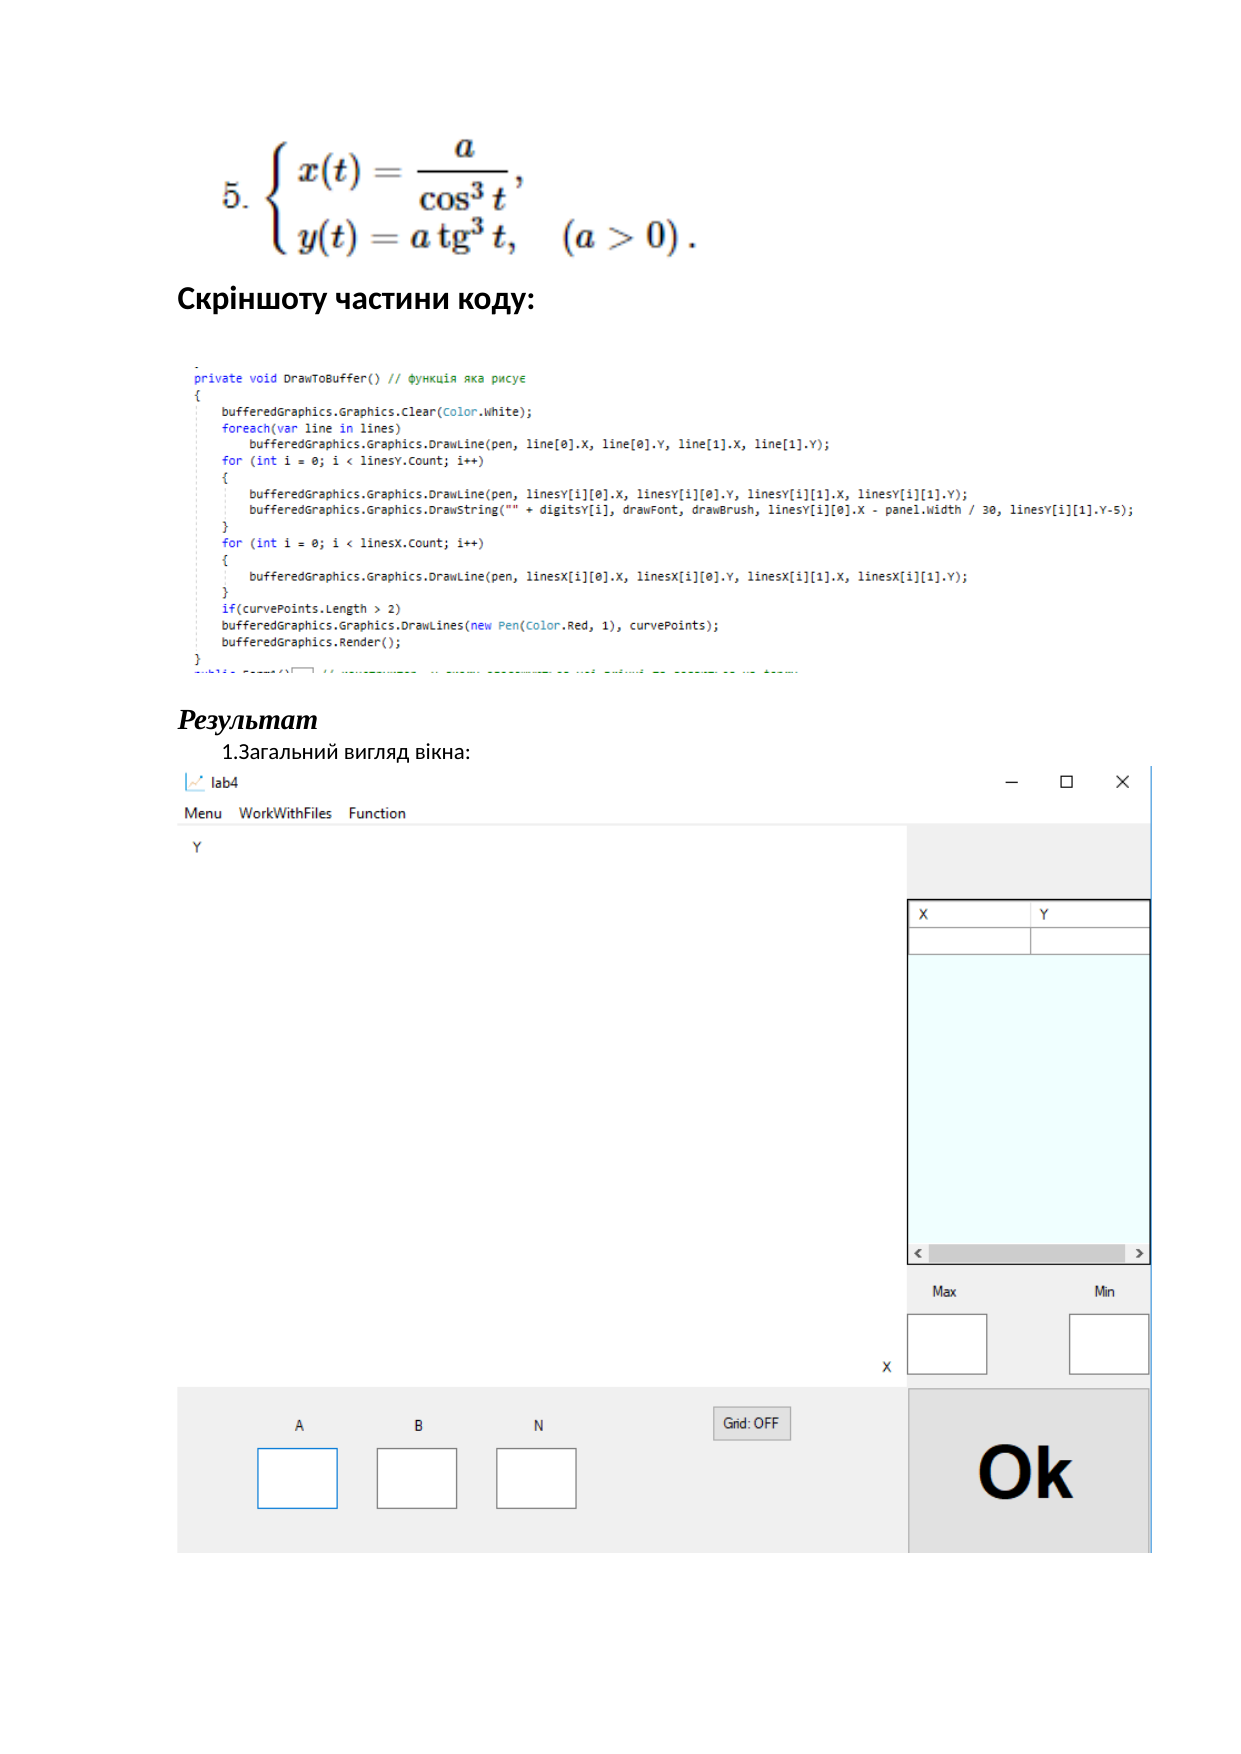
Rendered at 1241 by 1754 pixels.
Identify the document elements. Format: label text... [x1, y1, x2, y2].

list Скріншоту частини коду: [177, 277, 1152, 318]
picture [177, 367, 1152, 673]
picture [177, 766, 1152, 1553]
text Результат [177, 702, 1152, 736]
picture [177, 118, 745, 277]
text 1.Загальний вигляд вікна: [177, 737, 1152, 766]
